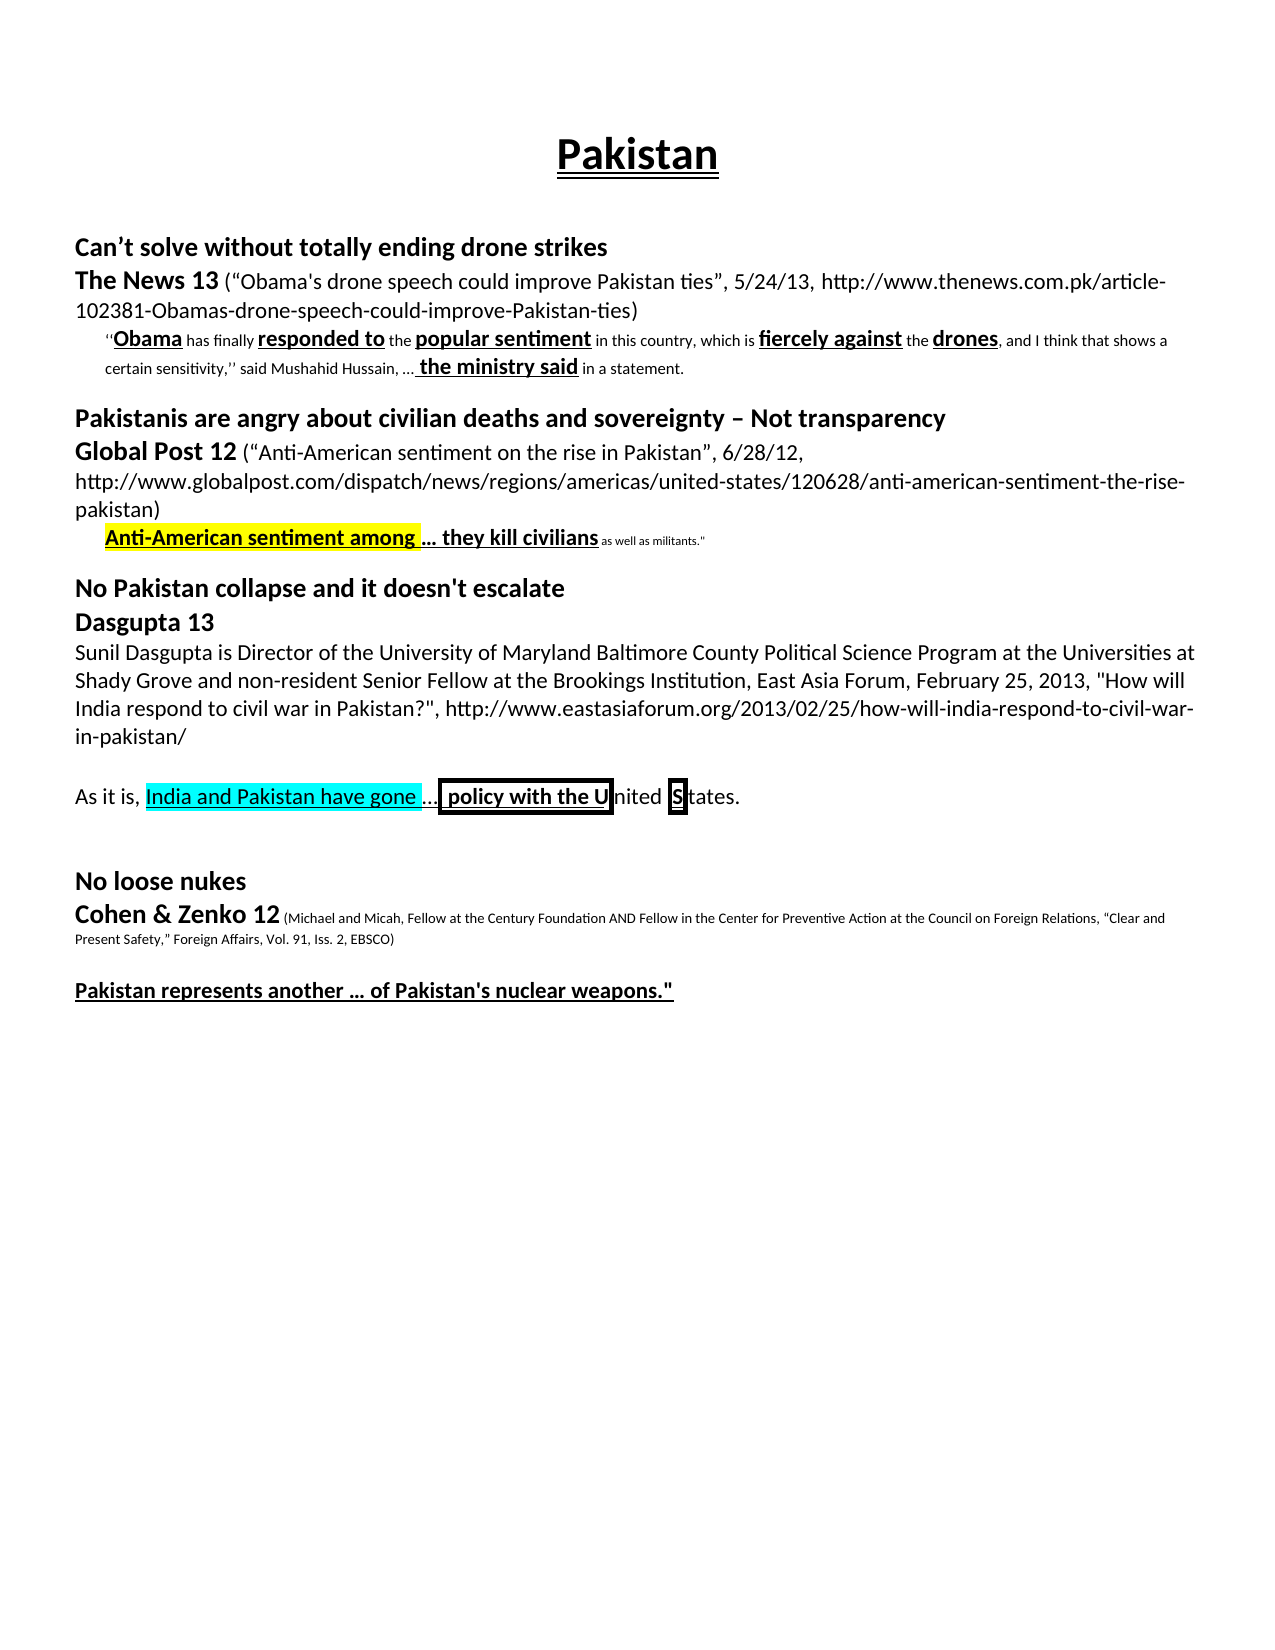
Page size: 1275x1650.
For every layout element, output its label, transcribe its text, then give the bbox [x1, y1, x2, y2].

text ‘‘Obama has finally responded to the popular sentiment in this country, which is fiercely against the drones, and I think that shows a certain sensitivity,’’ said Mushahid Hussain, … the ministry said in a statement. [105, 324, 1170, 380]
text Anti-American sentiment among … they kill civilians as well as militants." [421, 523, 1170, 551]
text As it is, India and Pakistan have gone … policy with the United States. [688, 778, 1200, 815]
subtitle No loose nukes [75, 864, 1200, 897]
subtitle Pakistanis are angry about civilian deaths and sovereignty – Not transparency [75, 401, 1200, 434]
text Sunil Dasgupta is Director of the University of Maryland Baltimore County Political Science Program at the Universities at Shady Grove and non-resident Senior Fellow at the Brookings Institution, East Asia Forum, February 25, 2013, "How will India respond to civil war in Pakistan?", http://www.eastasiaforum.org/2013/02/25/how-will-india-respond-to-civil-war-in-pakistan/ [75, 638, 1200, 750]
subtitle Pakistan [75, 125, 1200, 181]
text Cohen & Zenko 12 (Michael and Micah, Fellow at the Century Foundation AND Fellow in the Center for Preventive Action at the Council on Foreign Relations, “Clear and Present Safety,” Foreign Affairs, Vol. 91, Iss. 2, EBSCO) [75, 897, 1200, 948]
text Dasgupta 13 [75, 605, 1200, 638]
subtitle Can’t solve without totally ending drone strikes [75, 230, 1200, 263]
text The News 13 (“Obama's drone speech could improve Pakistan ties”, 5/24/13, http://www.thenews.com.pk/article-102381-Obamas-drone-speech-could-improve-Pakistan-ties) [75, 263, 1200, 324]
text As it is, India and Pakistan have gone … policy with the United States. [442, 783, 609, 810]
text Global Post 12 (“Anti-American sentiment on the rise in Pakistan”, 6/28/12, http://www.globalpost.com/dispatch/news/regions/americas/united-states/120628/anti-american-sentiment-the-rise-pakistan) [75, 434, 1200, 523]
subtitle No Pakistan collapse and it doesn't escalate [75, 572, 1200, 605]
text Pakistan represents another … of Pakistan's nuclear weapons." [75, 976, 1200, 1004]
text As it is, India and Pakistan have gone … policy with the United States. [75, 778, 438, 815]
